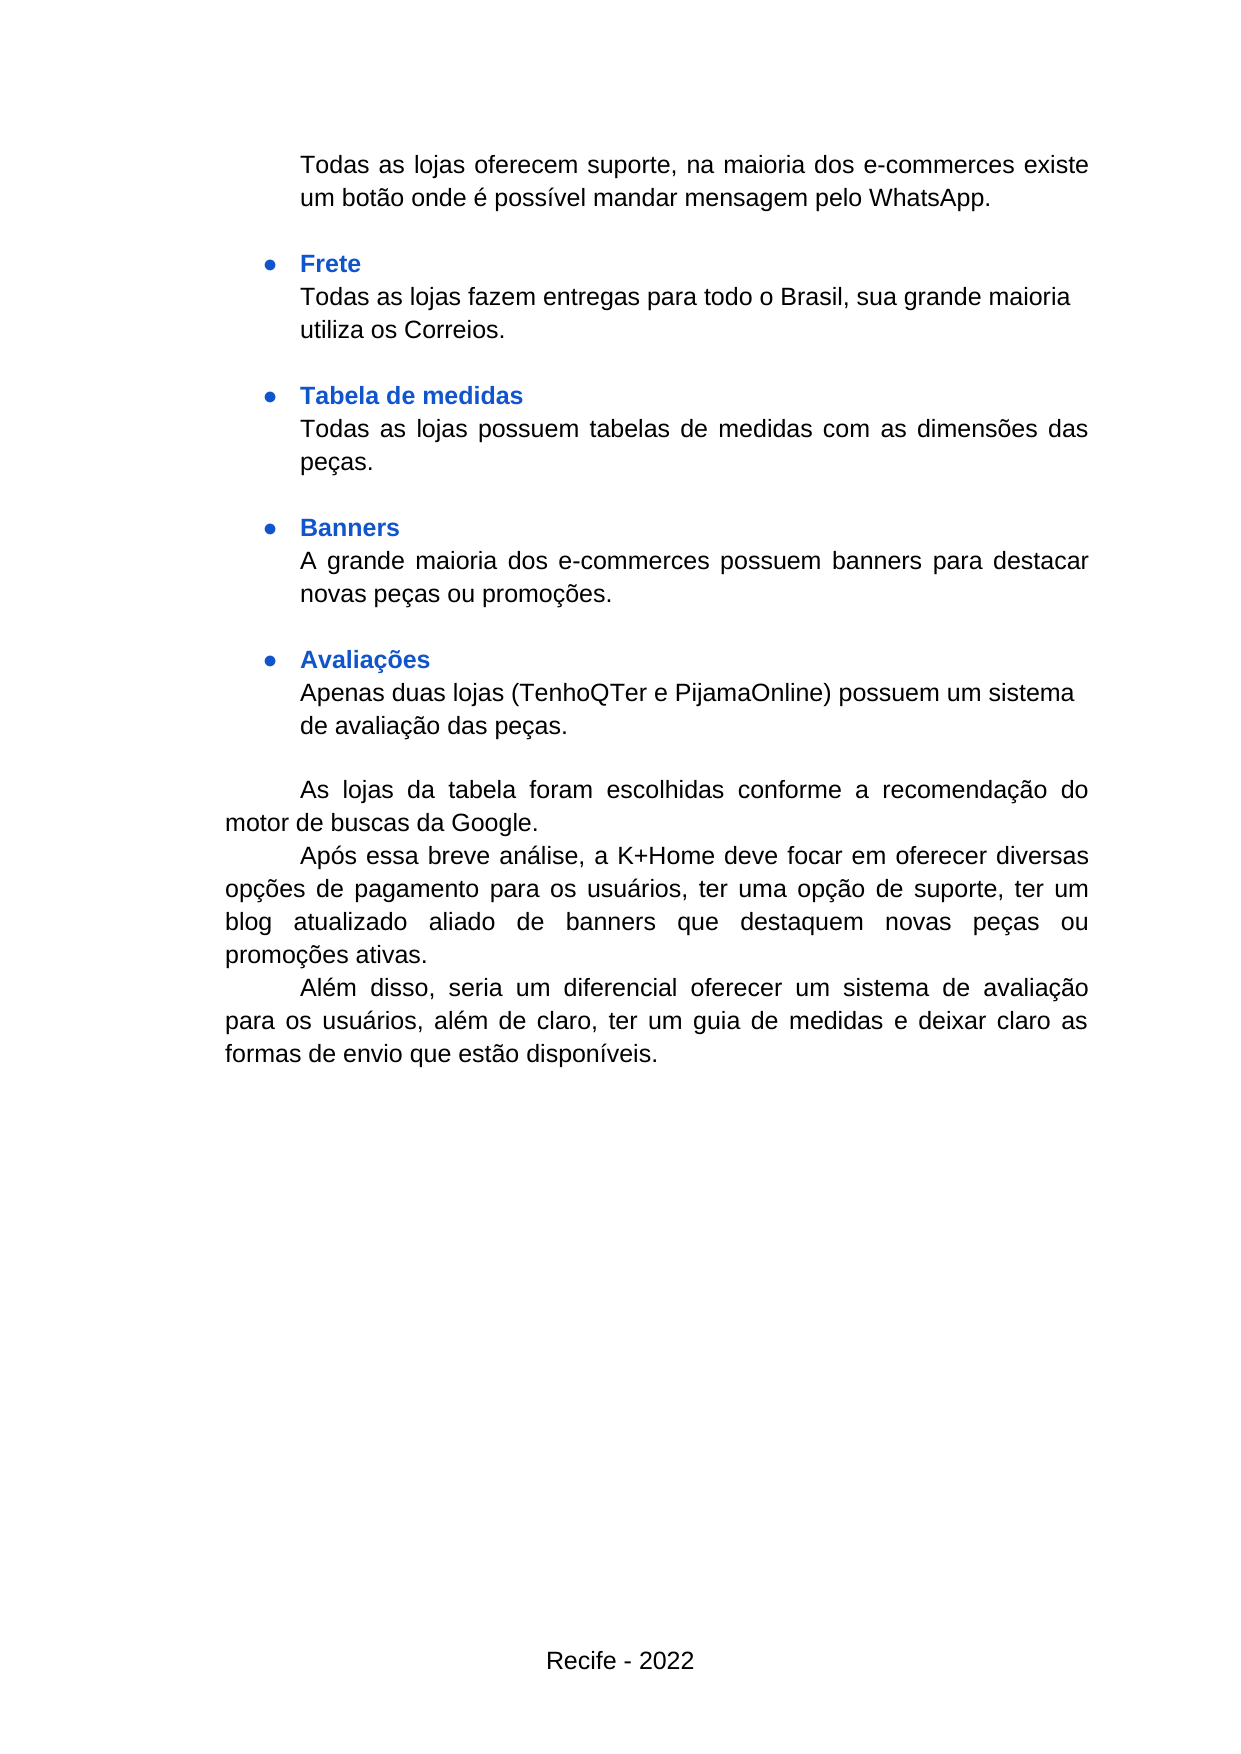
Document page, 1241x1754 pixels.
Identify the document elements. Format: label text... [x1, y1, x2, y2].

list Tabela de medidas [262, 381, 1090, 410]
text Todas as lojas oferecem suporte, na maioria dos e-commerces existe um botão onde é possível mandar mensagem pelo WhatsApp. [300, 150, 1090, 212]
text Apenas duas lojas (TenhoQTer e PijamaOnline) possuem um sistema de avaliação das peças. [300, 678, 1090, 740]
text Após essa breve análise, a K+Home deve focar em oferecer diversas opções de pagamento para os usuários, ter uma opção de suporte, ter um blog atualizado aliado de banners que destaquem novas peças ou promoções ativas. [225, 841, 1090, 969]
text A grande maioria dos e-commerces possuem banners para destacar novas peças ou promoções. [300, 546, 1090, 608]
text Além disso, seria um diferencial oferecer um sistema de avaliação para os usuários, além de claro, ter um guia de medidas e deixar claro as formas de envio que estão disponíveis. [225, 973, 1090, 1068]
text Todas as lojas possuem tabelas de medidas com as dimensões das peças. [300, 414, 1090, 476]
list Frete [262, 249, 1090, 278]
text As lojas da tabela foram escolhidas conforme a recomendação do motor de buscas da Google. [225, 775, 1090, 837]
list Banners [262, 513, 1090, 542]
text Todas as lojas fazem entregas para todo o Brasil, sua grande maioria utiliza os Correios. [300, 282, 1090, 344]
list Avaliações [262, 645, 1090, 674]
